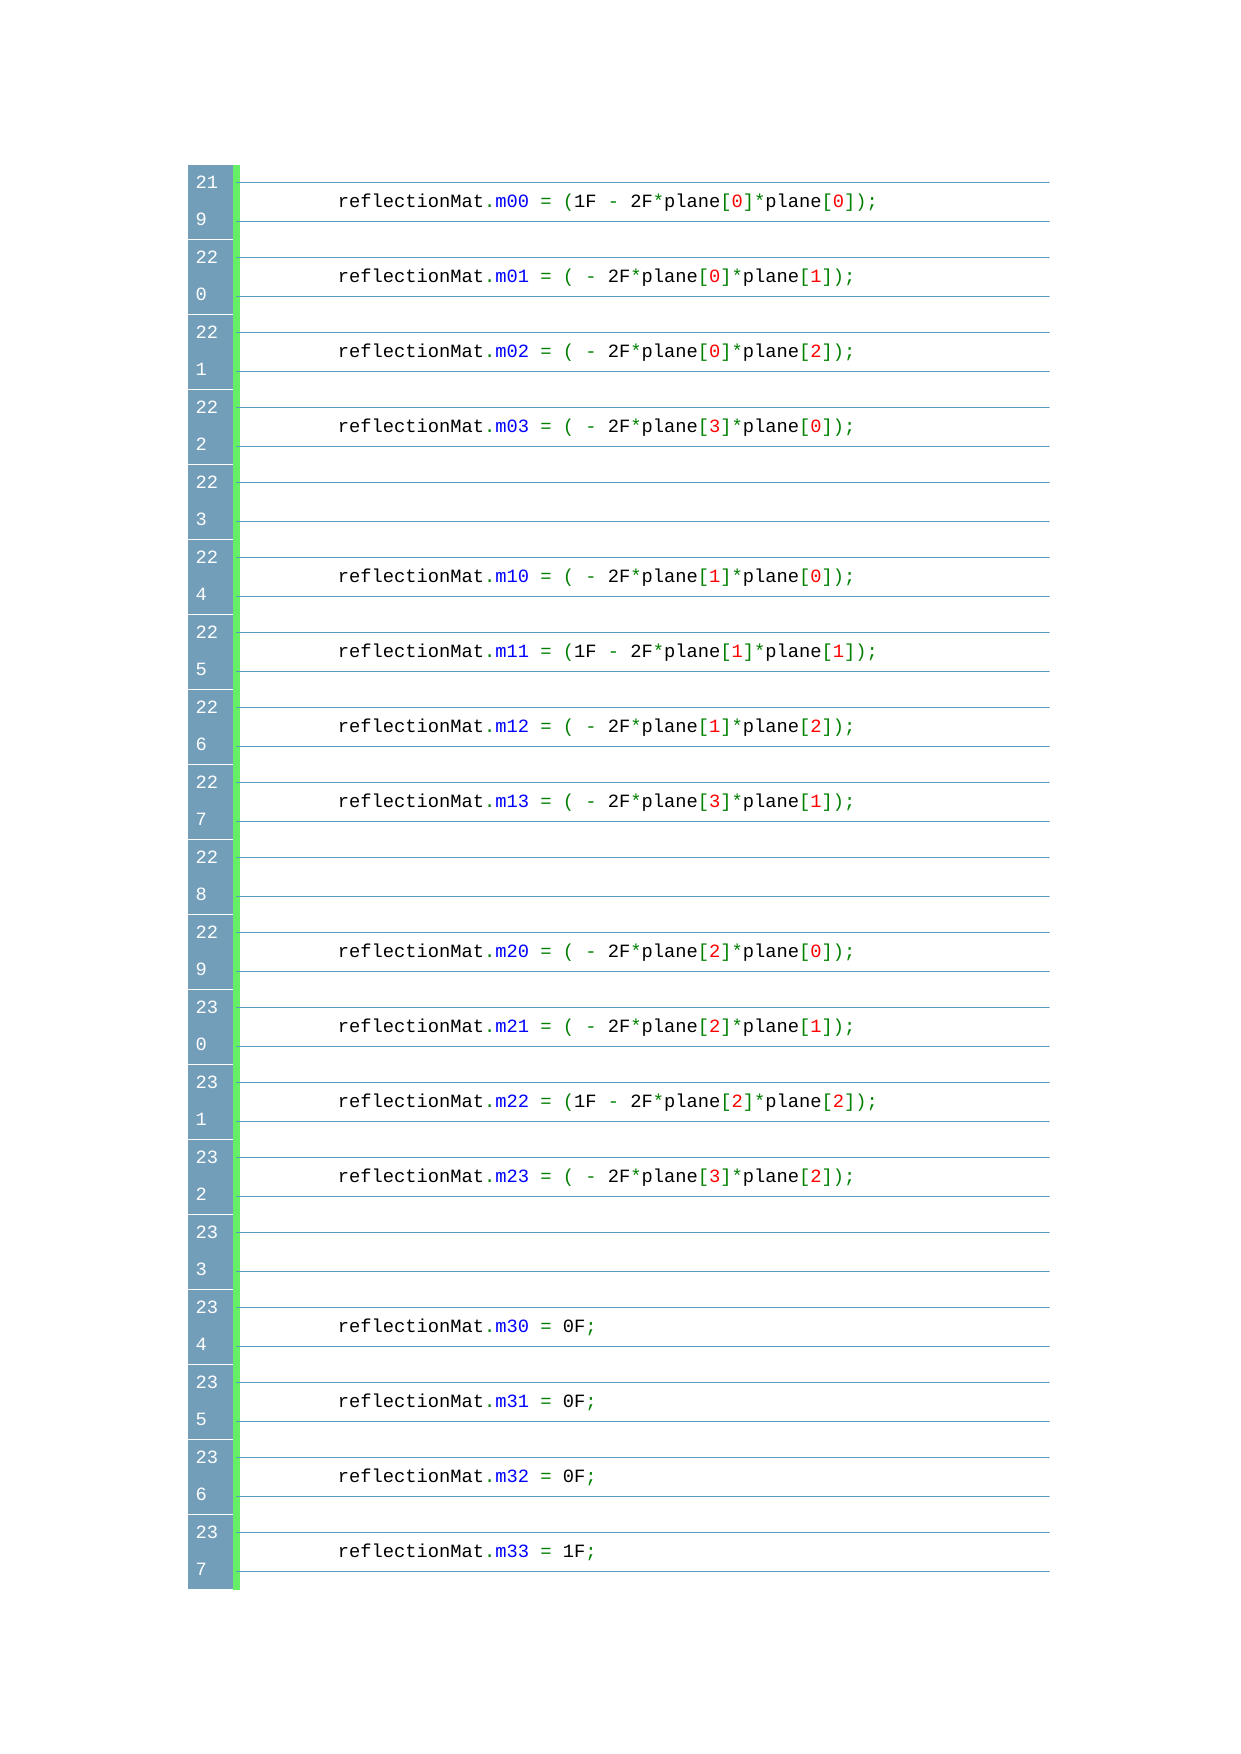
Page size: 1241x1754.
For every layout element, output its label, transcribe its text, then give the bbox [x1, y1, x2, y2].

table_cell reflectionMat.m20 = ( - 2F*plane[2]*plane[0]); [240, 915, 1053, 989]
table_cell reflectionMat.m30 = 0F; [240, 1290, 1053, 1364]
table_cell reflectionMat.m31 = 0F; [240, 1365, 1053, 1439]
table_cell 226 [188, 690, 233, 764]
table_cell [240, 1215, 1053, 1289]
table_cell 234 [188, 1290, 233, 1364]
table_cell 237 [188, 1515, 233, 1589]
table_cell 235 [188, 1365, 233, 1439]
table_cell [240, 465, 1053, 539]
table_cell 232 [188, 1140, 233, 1214]
table_cell reflectionMat.m23 = ( - 2F*plane[3]*plane[2]); [240, 1140, 1053, 1214]
table_cell 231 [188, 1065, 233, 1139]
table_cell reflectionMat.m01 = ( - 2F*plane[0]*plane[1]); [240, 240, 1053, 314]
table_cell reflectionMat.m10 = ( - 2F*plane[1]*plane[0]); [240, 540, 1053, 614]
table_cell reflectionMat.m02 = ( - 2F*plane[0]*plane[2]); [240, 315, 1053, 389]
table_cell 227 [188, 765, 233, 839]
table_cell reflectionMat.m00 = (1F - 2F*plane[0]*plane[0]); [240, 165, 1053, 239]
table_cell [240, 840, 1053, 914]
table_cell 229 [188, 915, 233, 989]
table_cell reflectionMat.m32 = 0F; [240, 1440, 1053, 1514]
table_cell reflectionMat.m11 = (1F - 2F*plane[1]*plane[1]); [240, 615, 1053, 689]
table_cell 224 [188, 540, 233, 614]
table_cell 221 [188, 315, 233, 389]
table_cell 223 [188, 465, 233, 539]
table_cell 220 [188, 240, 233, 314]
table_cell 233 [188, 1215, 233, 1289]
table_cell reflectionMat.m22 = (1F - 2F*plane[2]*plane[2]); [240, 1065, 1053, 1139]
table_cell 228 [188, 840, 233, 914]
table_cell reflectionMat.m33 = 1F; [240, 1515, 1053, 1589]
table_cell 222 [188, 390, 233, 464]
table_cell 219 [188, 165, 233, 239]
table_cell reflectionMat.m13 = ( - 2F*plane[3]*plane[1]); [240, 765, 1053, 839]
table_cell reflectionMat.m12 = ( - 2F*plane[1]*plane[2]); [240, 690, 1053, 764]
table_cell reflectionMat.m21 = ( - 2F*plane[2]*plane[1]); [240, 990, 1053, 1064]
table_cell 225 [188, 615, 233, 689]
table_cell reflectionMat.m03 = ( - 2F*plane[3]*plane[0]); [240, 390, 1053, 464]
table_cell 236 [188, 1440, 233, 1514]
table_cell 230 [188, 990, 233, 1064]
